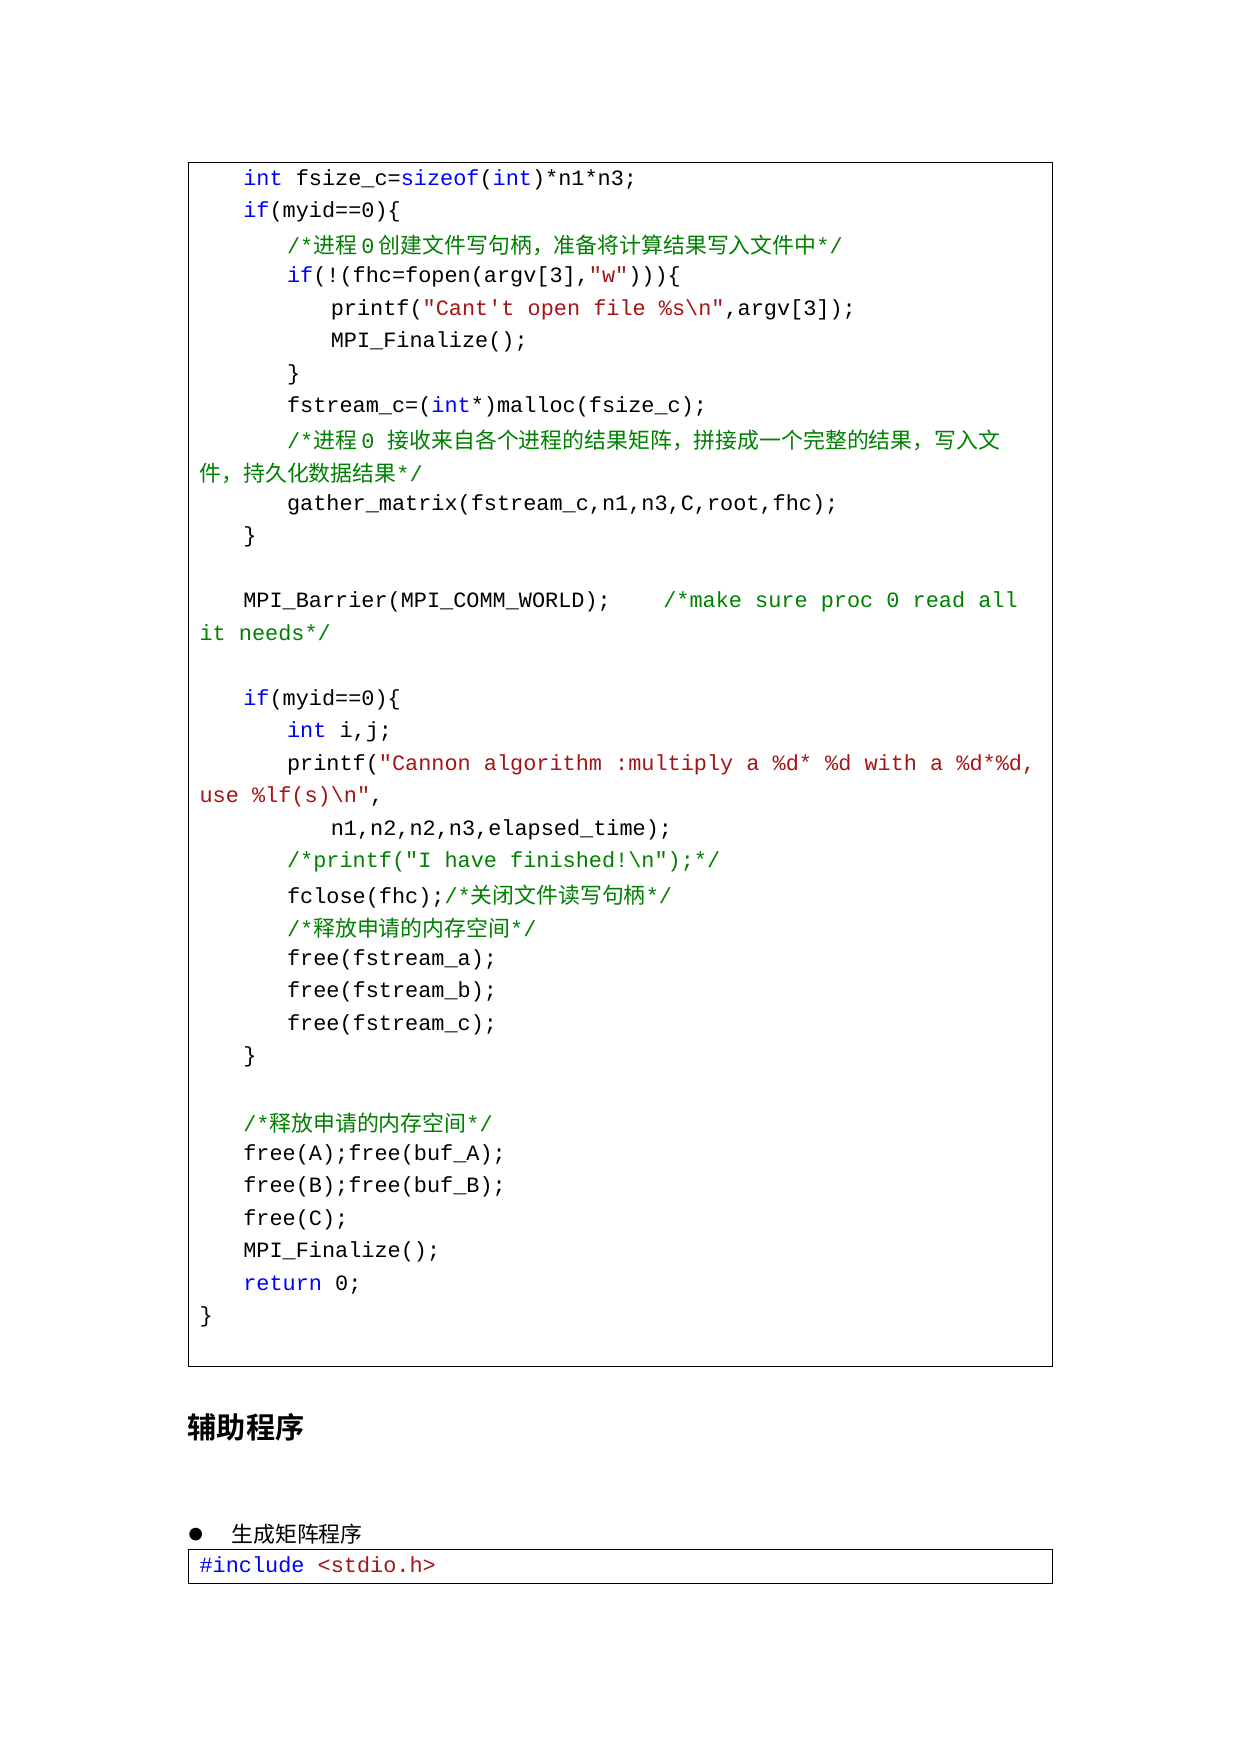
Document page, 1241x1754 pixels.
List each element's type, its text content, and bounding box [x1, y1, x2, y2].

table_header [189, 163, 1052, 1366]
subtitle 辅助程序 [187, 1394, 1053, 1459]
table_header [189, 1550, 1052, 1583]
list 生成矩阵程序 [187, 1517, 1053, 1549]
